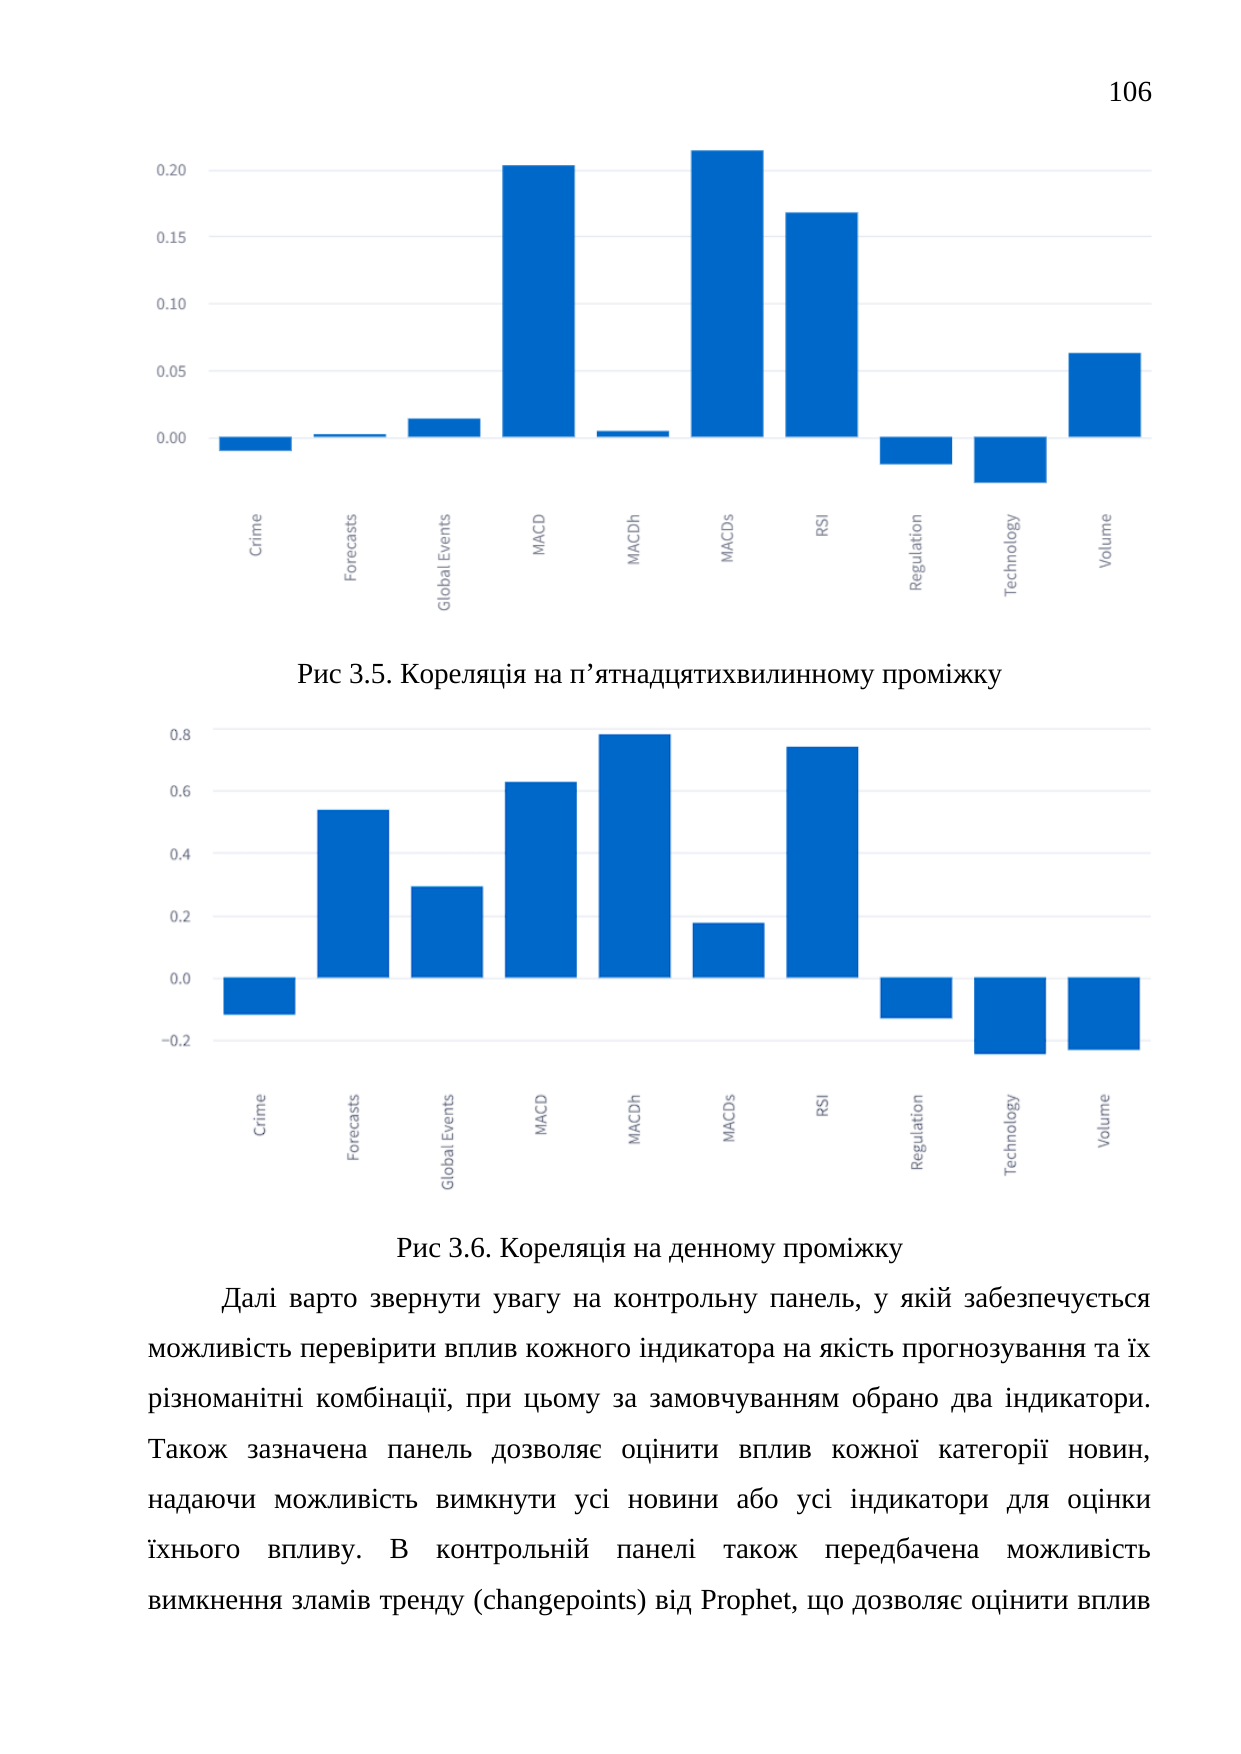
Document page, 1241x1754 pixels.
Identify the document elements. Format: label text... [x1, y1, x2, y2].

text Рис 3.5. Кореляція на п’ятнадцятихвилинному проміжку [148, 656, 1152, 690]
picture [147, 706, 1152, 1213]
picture [147, 140, 1152, 640]
text Рис 3.6. Кореляція на денному проміжку [148, 1230, 1152, 1263]
